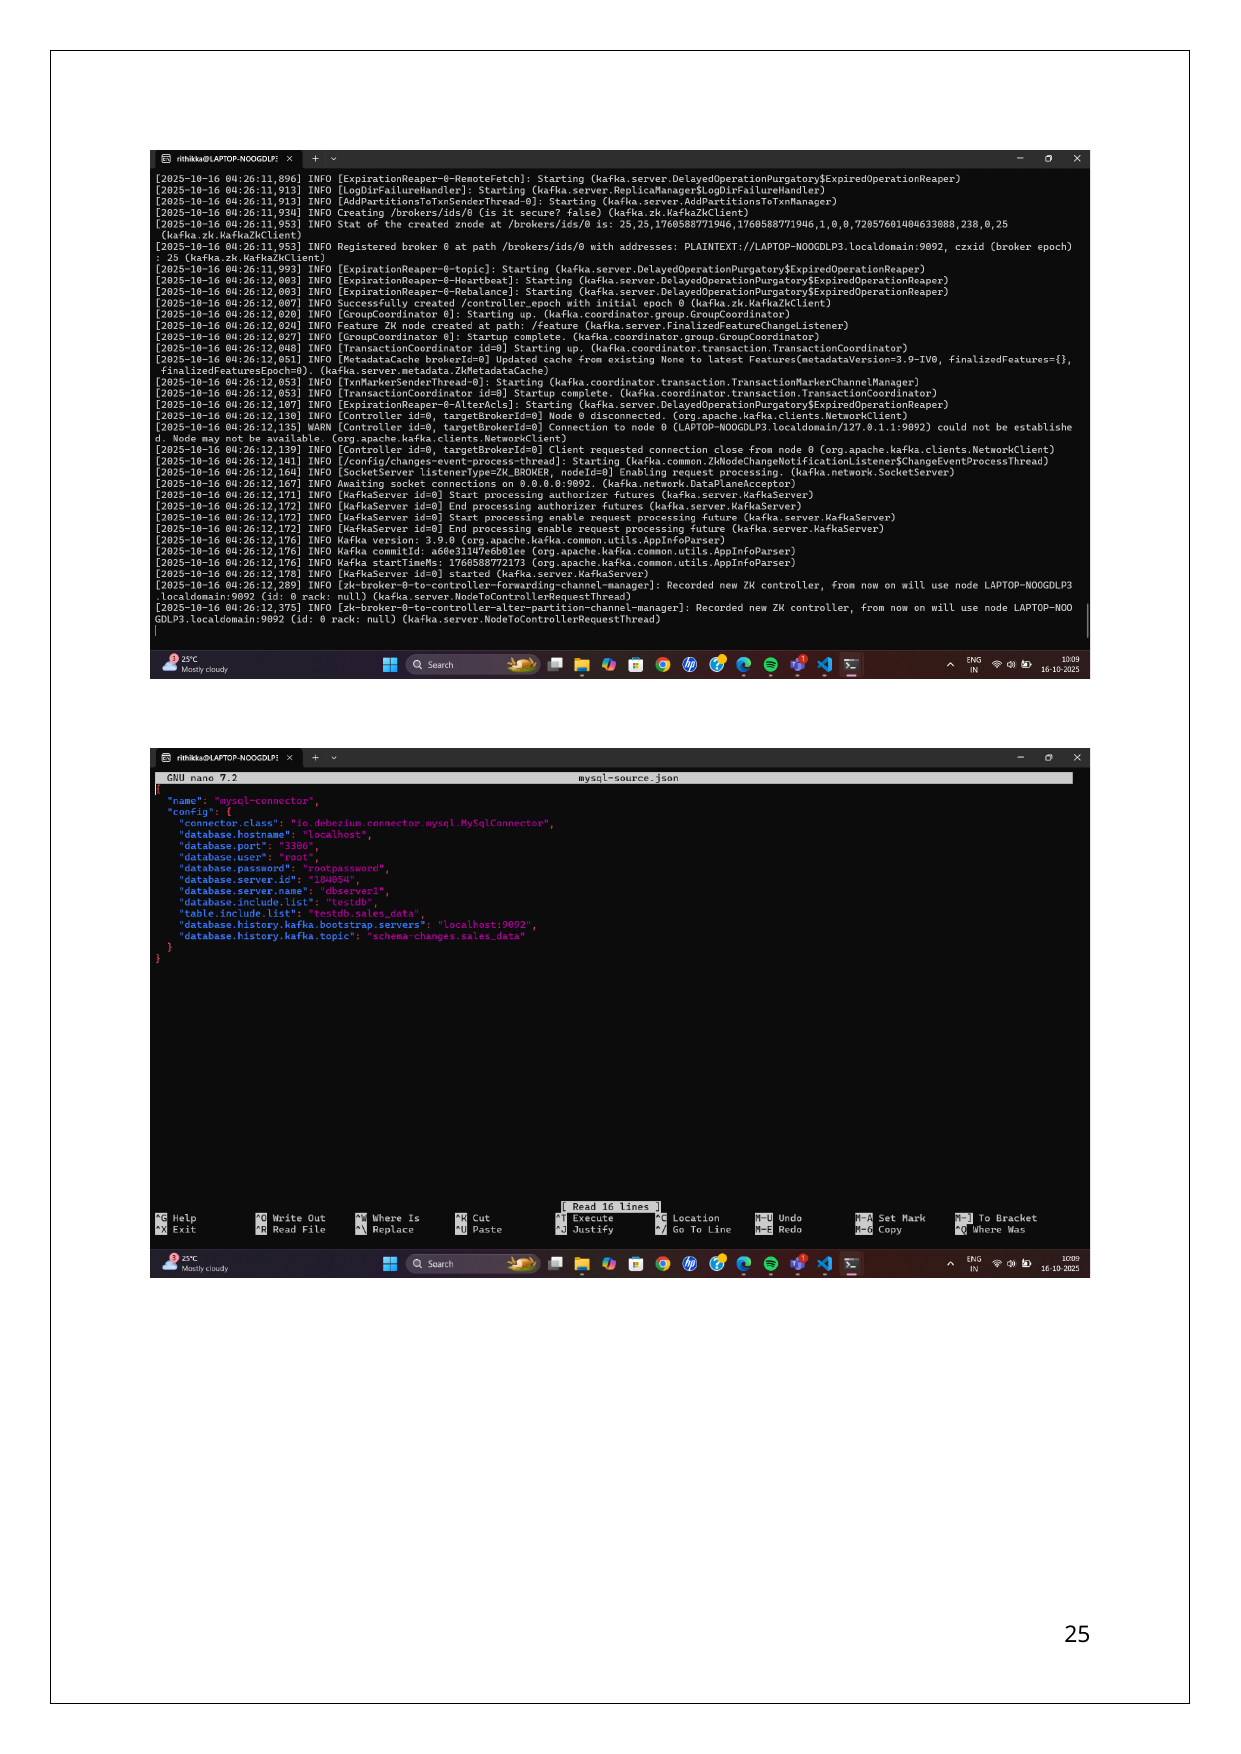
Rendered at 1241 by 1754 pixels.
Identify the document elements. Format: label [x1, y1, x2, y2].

picture [150, 748, 1091, 1278]
picture [150, 150, 1091, 679]
